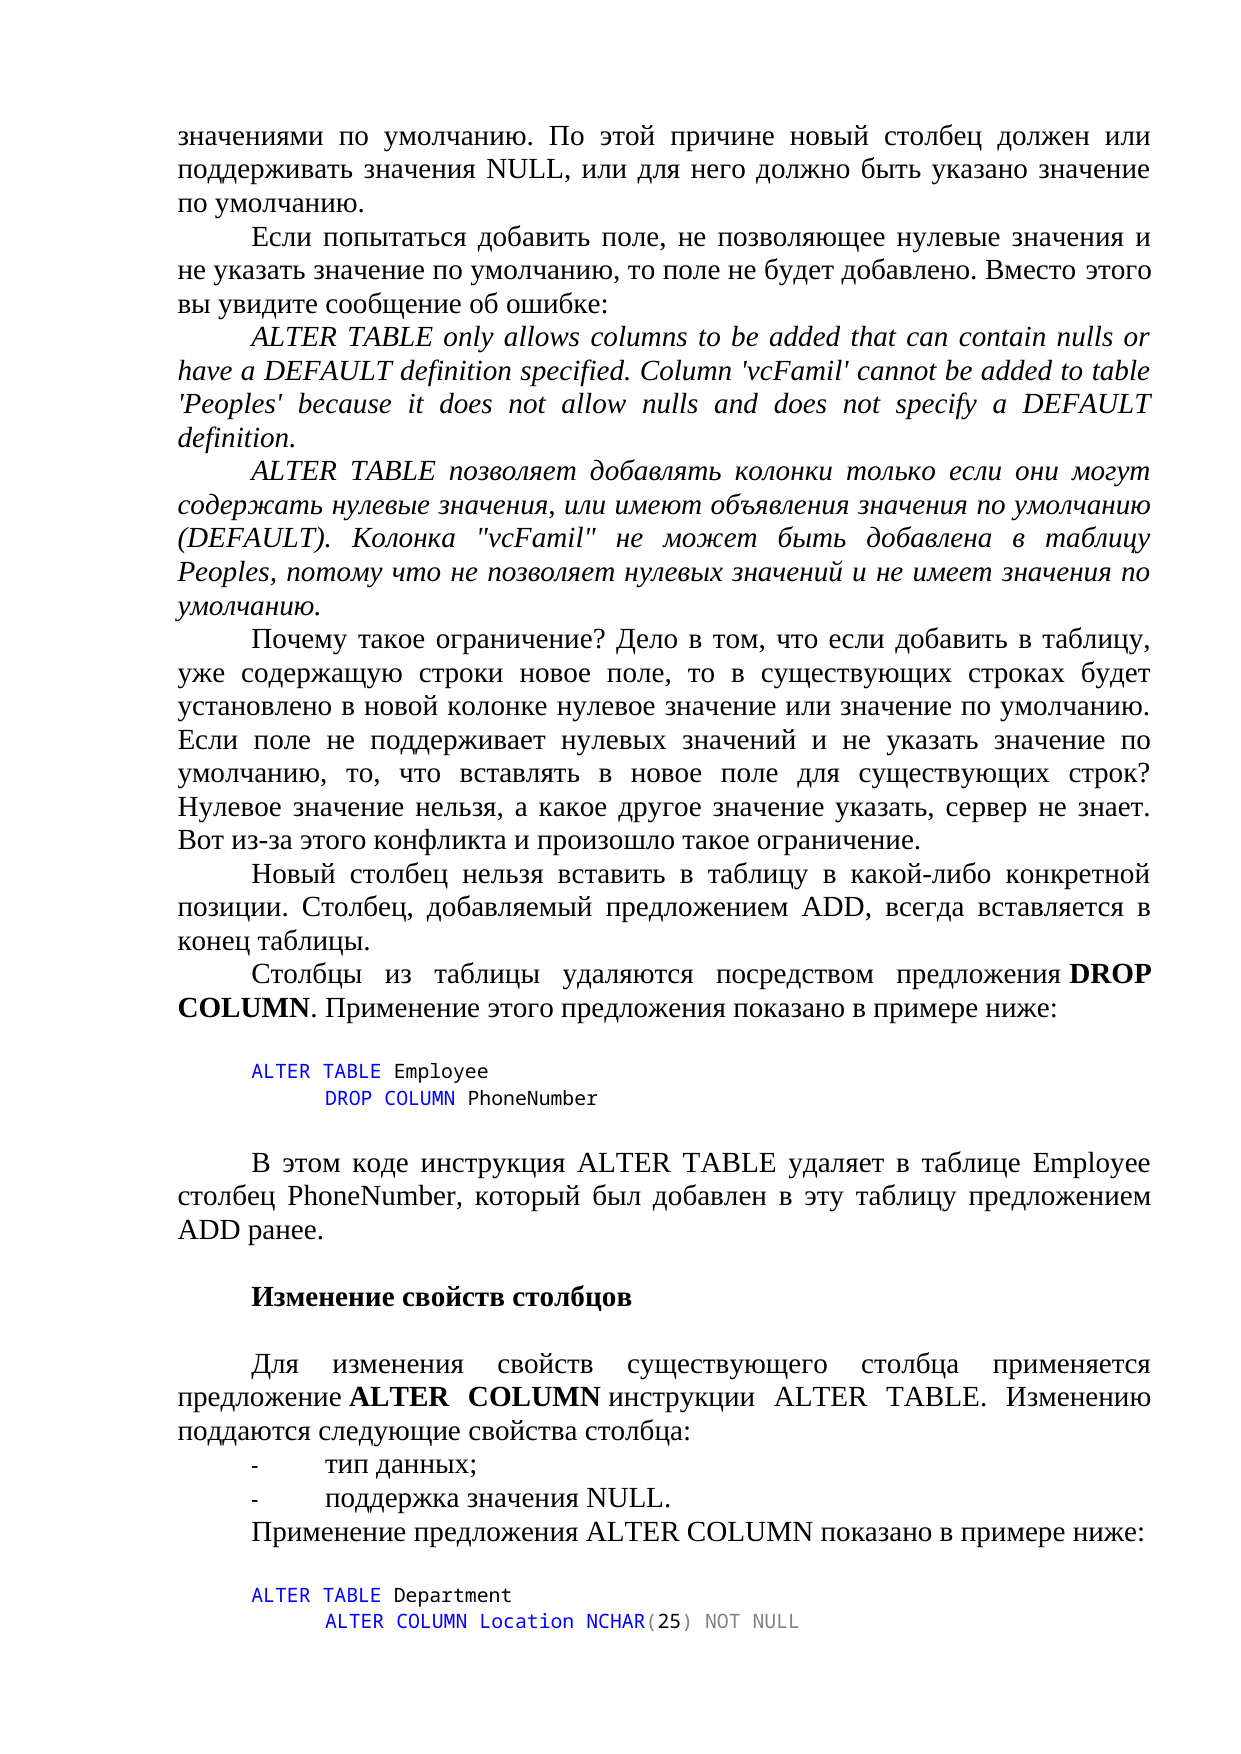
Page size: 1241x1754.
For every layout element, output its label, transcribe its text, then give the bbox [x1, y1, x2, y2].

text ALTER TABLE only allows columns to be added that can contain nulls or have a DEFAULT definition specified. Column 'vcFamil' cannot be added to table 'Peoples' because it does not allow nulls and does not specify a DEFAULT definition. [177, 319, 1152, 453]
text В этом коде инструкция ALTER TABLE удаляет в таблице Employee столбец PhoneNumber, который был добавлен в эту таблицу предложением ADD ранее. [177, 1145, 1152, 1245]
text Почему такое ограничение? Дело в том, что если добавить в таблицу, уже содержащую строки новое поле, то в существующих строках будет установлено в новой колонке нулевое значение или значение по умолчанию. Если поле не поддерживает нулевых значений и не указать значение по умолчанию, то, что вставлять в новое поле для существующих строк? Нулевое значение нельзя, а какое другое значение указать, сервер не знает. Вот из-за этого конфликта и произошло такое ограничение. [177, 621, 1152, 856]
text Для изменения свойств существующего столбца применяется предложение ALTER COLUMN инструкции ALTER TABLE. Изменению поддаются следующие свойства столбца: [177, 1346, 1152, 1447]
list тип данных; [177, 1447, 1152, 1480]
list поддержка значения NULL. [177, 1480, 1152, 1514]
text ALTER COLUMN Location NCHAR(25) NOT NULL [251, 1608, 1152, 1635]
text ALTER TABLE Employee [251, 1057, 1152, 1084]
text Применение предложения ALTER COLUMN показано в примере ниже: [177, 1514, 1152, 1547]
text ALTER TABLE Department [251, 1581, 1152, 1608]
text Изменение свойств столбцов [177, 1279, 1152, 1312]
text DROP COLUMN PhoneNumber [251, 1084, 1152, 1111]
text Если попытаться добавить поле, не позволяющее нулевые значения и не указать значение по умолчанию, то поле не будет добавлено. Вместо этого вы увидите сообщение об ошибке: [177, 219, 1152, 319]
text Столбцы из таблицы удаляются посредством предложения DROP COLUMN. Применение этого предложения показано в примере ниже: [177, 957, 1152, 1024]
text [177, 118, 1152, 219]
text ALTER TABLE позволяет добавлять колонки только если они могут содержать нулевые значения, или имеют объявления значения по умолчанию (DEFAULT). Колонка "vcFamil" не может быть добавлена в таблицу Peoples, потому что не позволяет нулевых значений и не имеет значения по умолчанию. [177, 453, 1152, 621]
text Новый столбец нельзя вставить в таблицу в какой-либо конкретной позиции. Столбец, добавляемый предложением ADD, всегда вставляется в конец таблицы. [177, 856, 1152, 957]
